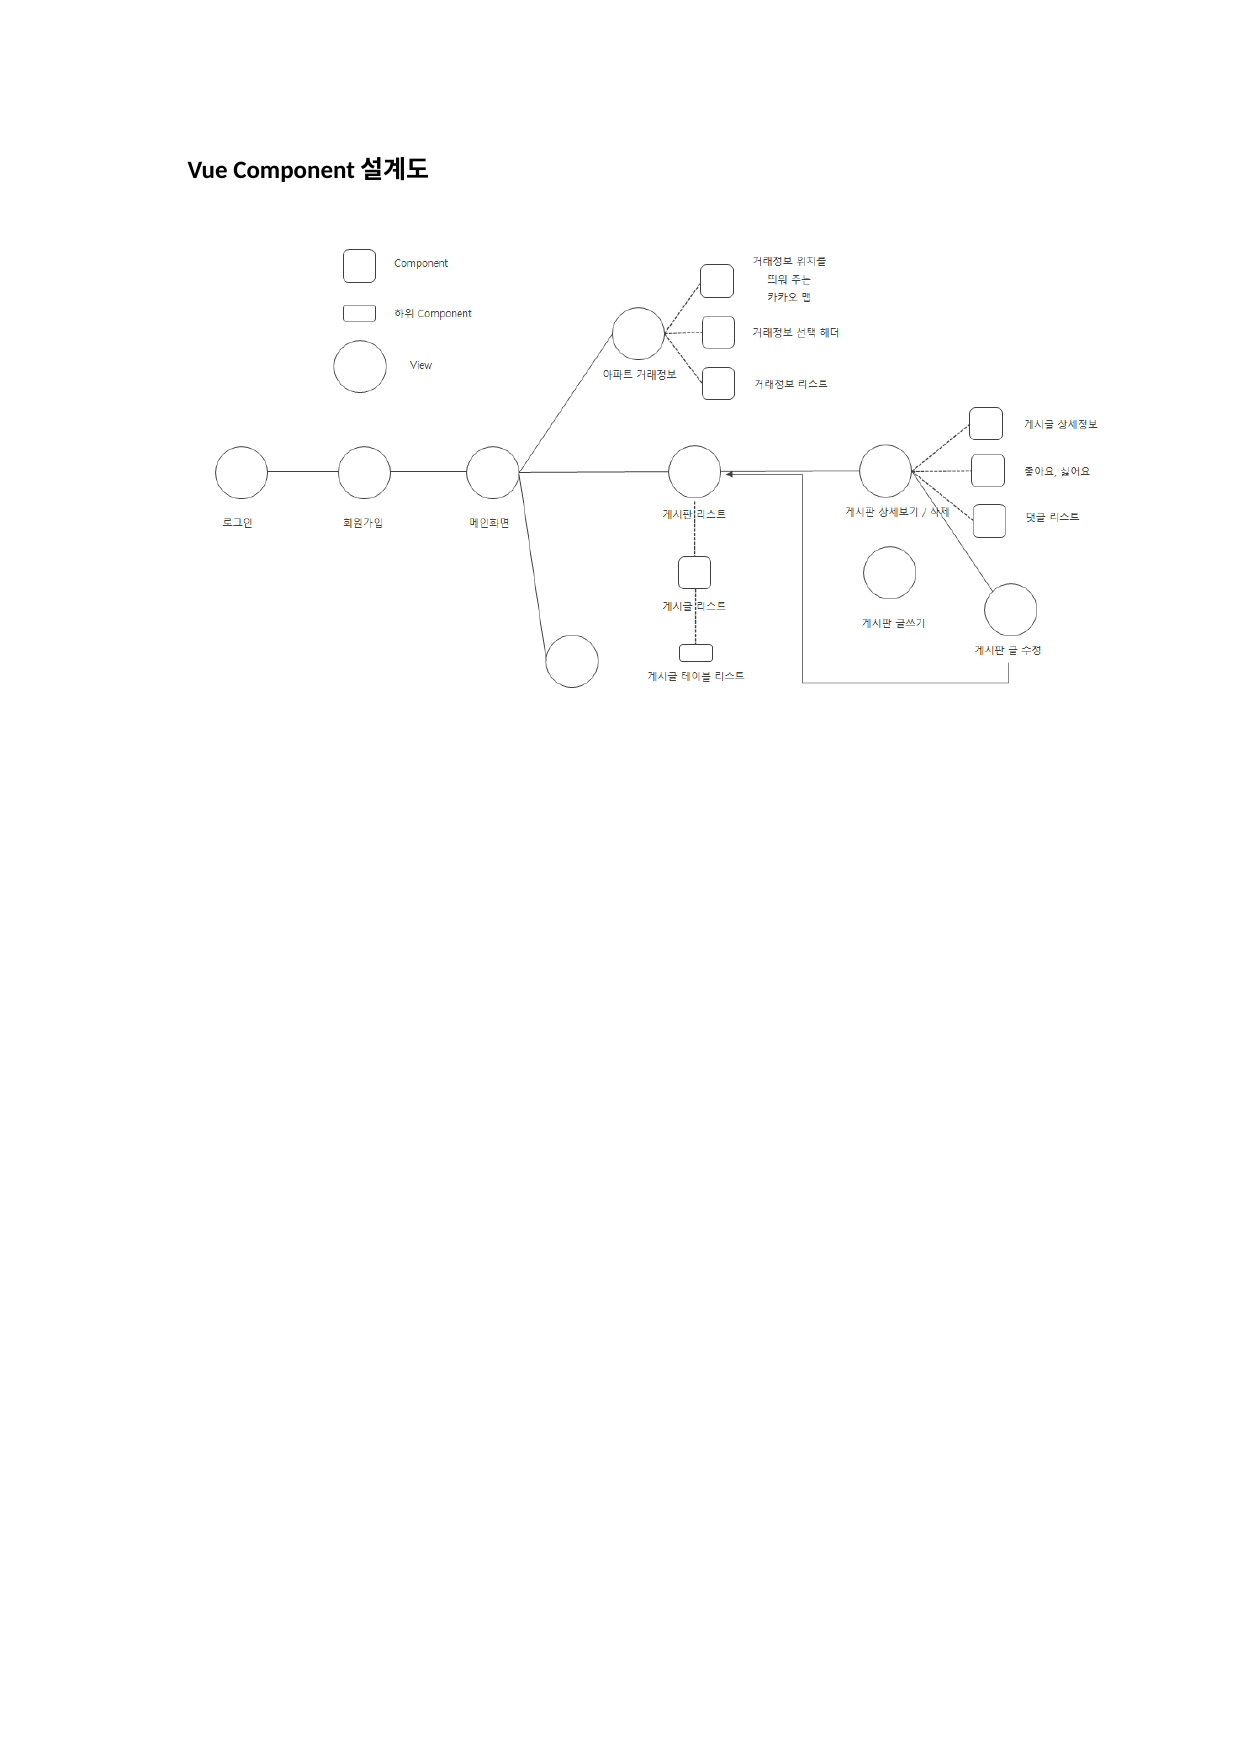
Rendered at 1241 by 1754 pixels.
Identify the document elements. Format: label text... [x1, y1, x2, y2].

picture [191, 247, 1132, 689]
list Vue Component 설계도 [187, 150, 1090, 186]
